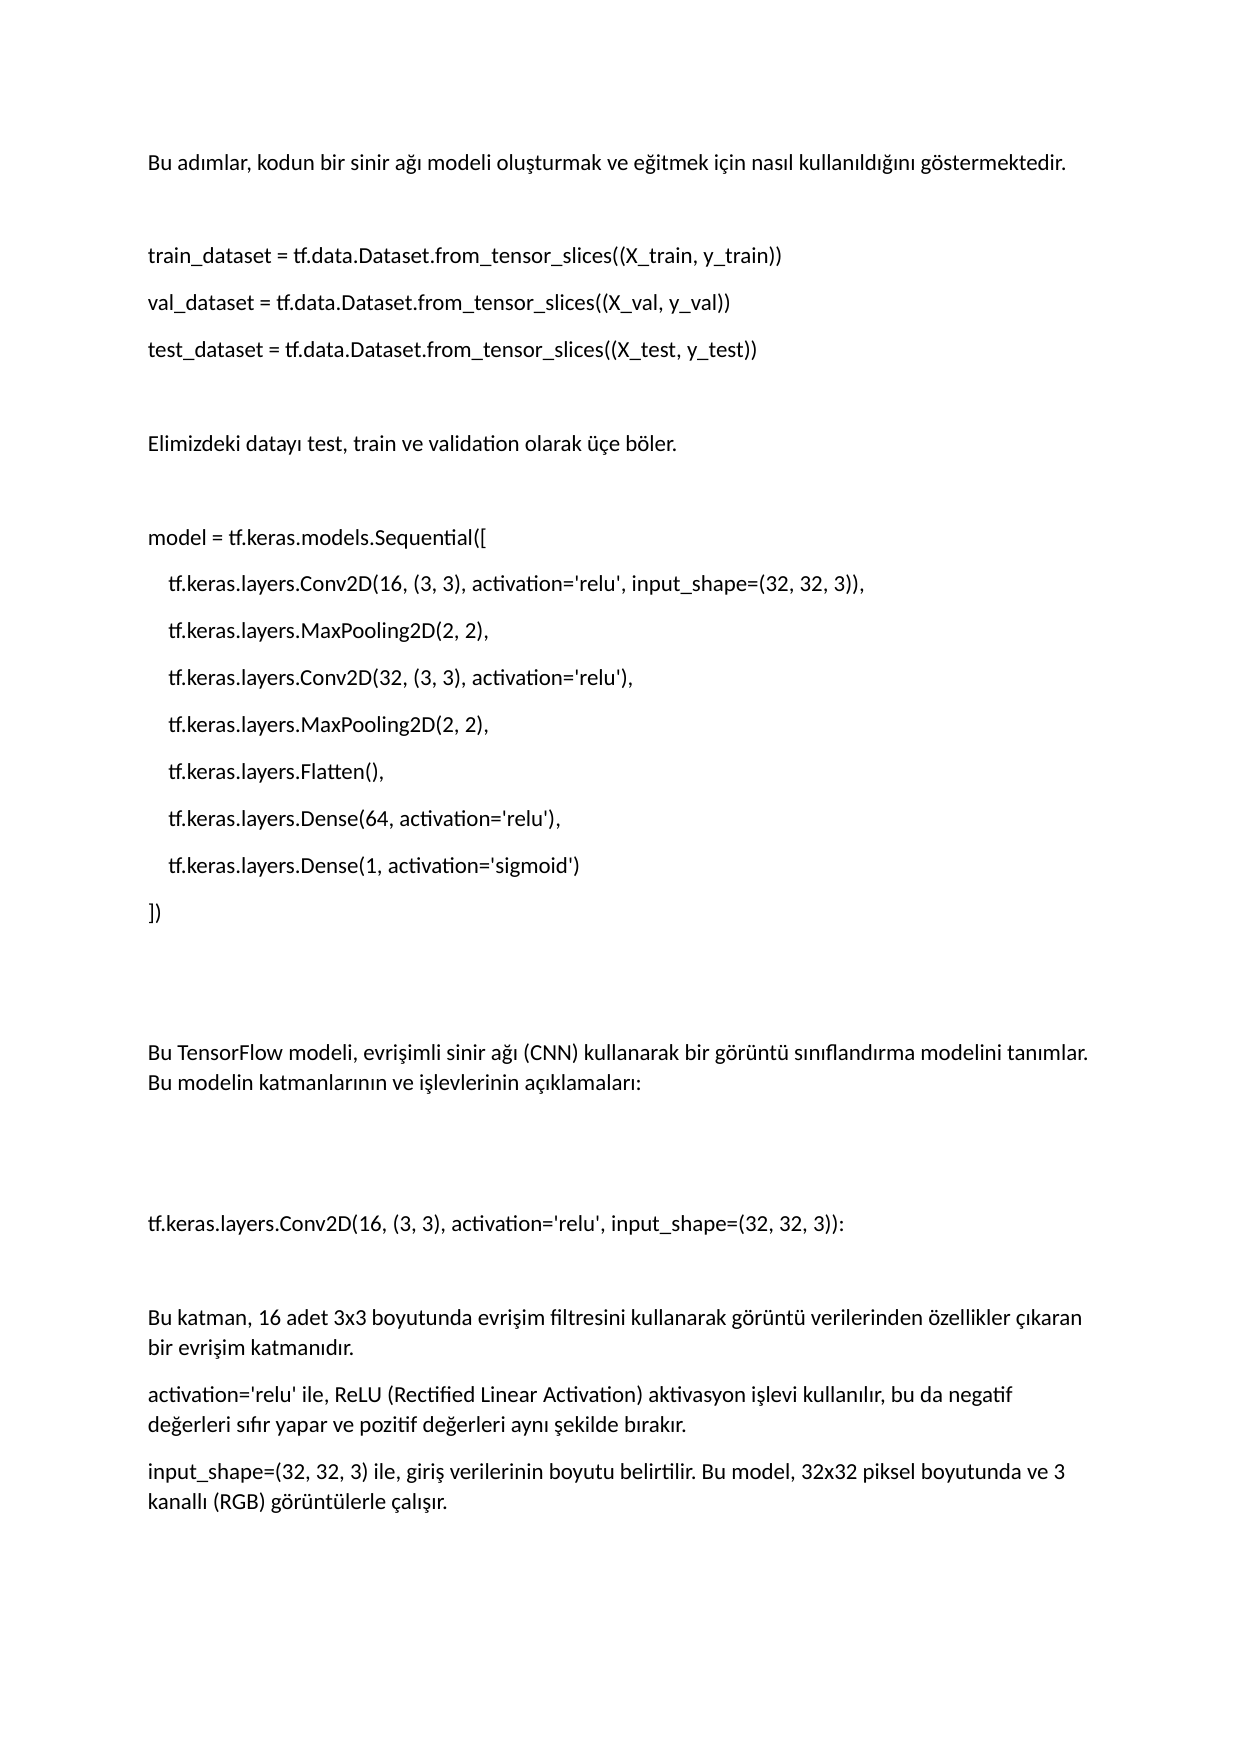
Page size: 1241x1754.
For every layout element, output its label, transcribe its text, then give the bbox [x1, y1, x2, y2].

text tf.keras.layers.Dense(64, activation='relu'), [148, 804, 1093, 832]
text tf.keras.layers.Dense(1, activation='sigmoid') [148, 851, 1093, 879]
text input_shape=(32, 32, 3) ile, giriş verilerinin boyutu belirtilir. Bu model, 32x32 piksel boyutunda ve 3 kanallı (RGB) görüntülerle çalışır. [148, 1457, 1093, 1515]
text Bu katman, 16 adet 3x3 boyutunda evrişim filtresini kullanarak görüntü verilerinden özellikler çıkaran bir evrişim katmanıdır. [148, 1303, 1093, 1361]
text activation='relu' ile, ReLU (Rectified Linear Activation) aktivasyon işlevi kullanılır, bu da negatif değerleri sıfır yapar ve pozitif değerleri aynı şekilde bırakır. [148, 1380, 1093, 1438]
text tf.keras.layers.Flatten(), [148, 757, 1093, 785]
text tf.keras.layers.Conv2D(16, (3, 3), activation='relu', input_shape=(32, 32, 3)): [148, 1209, 1093, 1237]
text ]) [148, 898, 1093, 926]
text Elimizdeki datayı test, train ve validation olarak üçe böler. [148, 429, 1093, 457]
text tf.keras.layers.Conv2D(32, (3, 3), activation='relu'), [148, 663, 1093, 691]
text test_dataset = tf.data.Dataset.from_tensor_slices((X_test, y_test)) [148, 335, 1093, 363]
text Bu adımlar, kodun bir sinir ağı modeli oluşturmak ve eğitmek için nasıl kullanıldığını göstermektedir. [148, 148, 1093, 176]
text Bu TensorFlow modeli, evrişimli sinir ağı (CNN) kullanarak bir görüntü sınıflandırma modelini tanımlar. Bu modelin katmanlarının ve işlevlerinin açıklamaları: [148, 1038, 1093, 1096]
text tf.keras.layers.MaxPooling2D(2, 2), [148, 710, 1093, 738]
text train_dataset = tf.data.Dataset.from_tensor_slices((X_train, y_train)) [148, 241, 1093, 269]
text tf.keras.layers.MaxPooling2D(2, 2), [148, 616, 1093, 644]
text model = tf.keras.models.Sequential([ [148, 523, 1093, 551]
text tf.keras.layers.Conv2D(16, (3, 3), activation='relu', input_shape=(32, 32, 3)), [148, 569, 1093, 597]
text val_dataset = tf.data.Dataset.from_tensor_slices((X_val, y_val)) [148, 288, 1093, 316]
